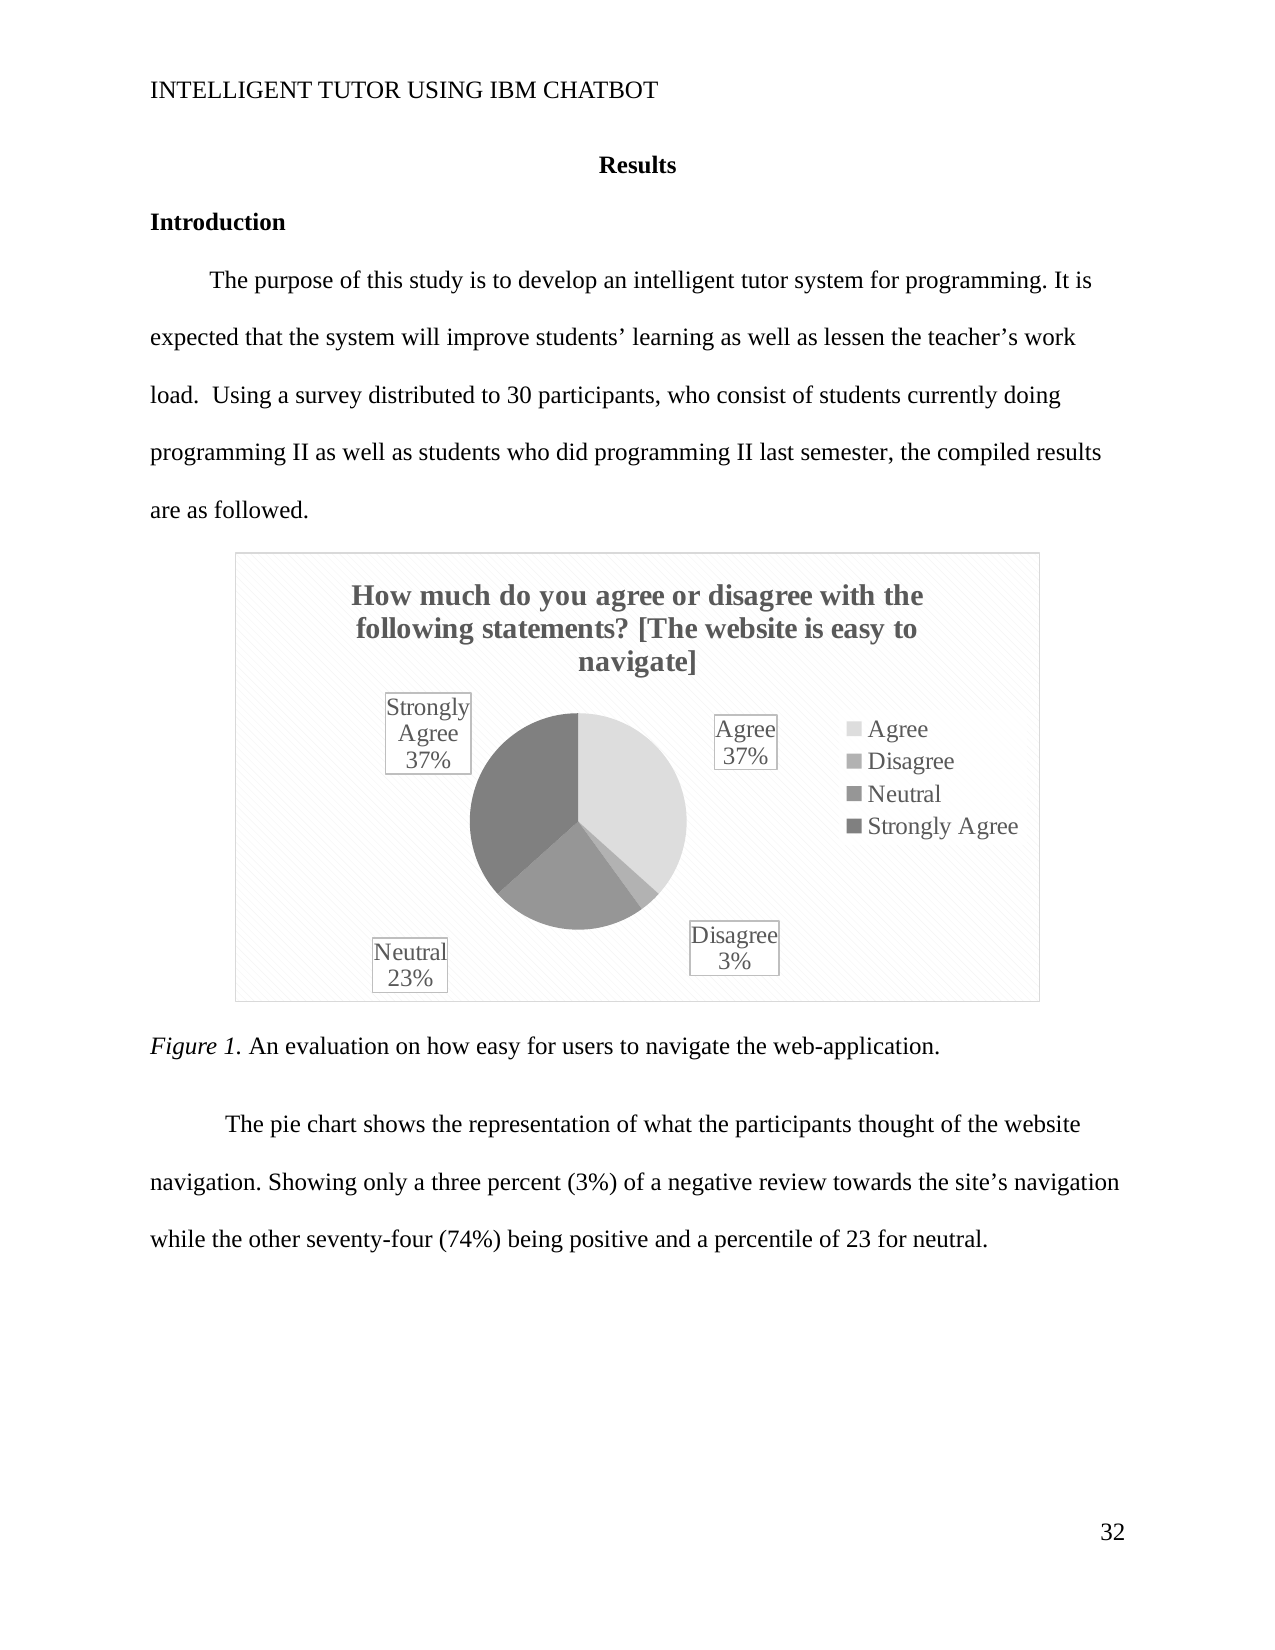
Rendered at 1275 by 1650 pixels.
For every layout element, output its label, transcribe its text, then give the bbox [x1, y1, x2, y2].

text The purpose of this study is to develop an intelligent tutor system for programming. It is expected that the system will improve students’ learning as well as lessen the teacher’s work load. Using a survey distributed to 30 participants, who consist of students currently doing programming II as well as students who did programming II last semester, the compiled results are as followed. [150, 265, 1125, 524]
subtitle Results [150, 150, 1125, 179]
subtitle Introduction [150, 207, 1125, 236]
text Figure 1. An evaluation on how easy for users to navigate the web-application. [150, 1031, 1125, 1060]
text The pie chart shows the representation of what the participants thought of the website navigation. Showing only a three percent (3%) of a negative review towards the site’s navigation while the other seventy-four (74%) being positive and a percentile of 23 for neutral. [150, 1109, 1125, 1253]
